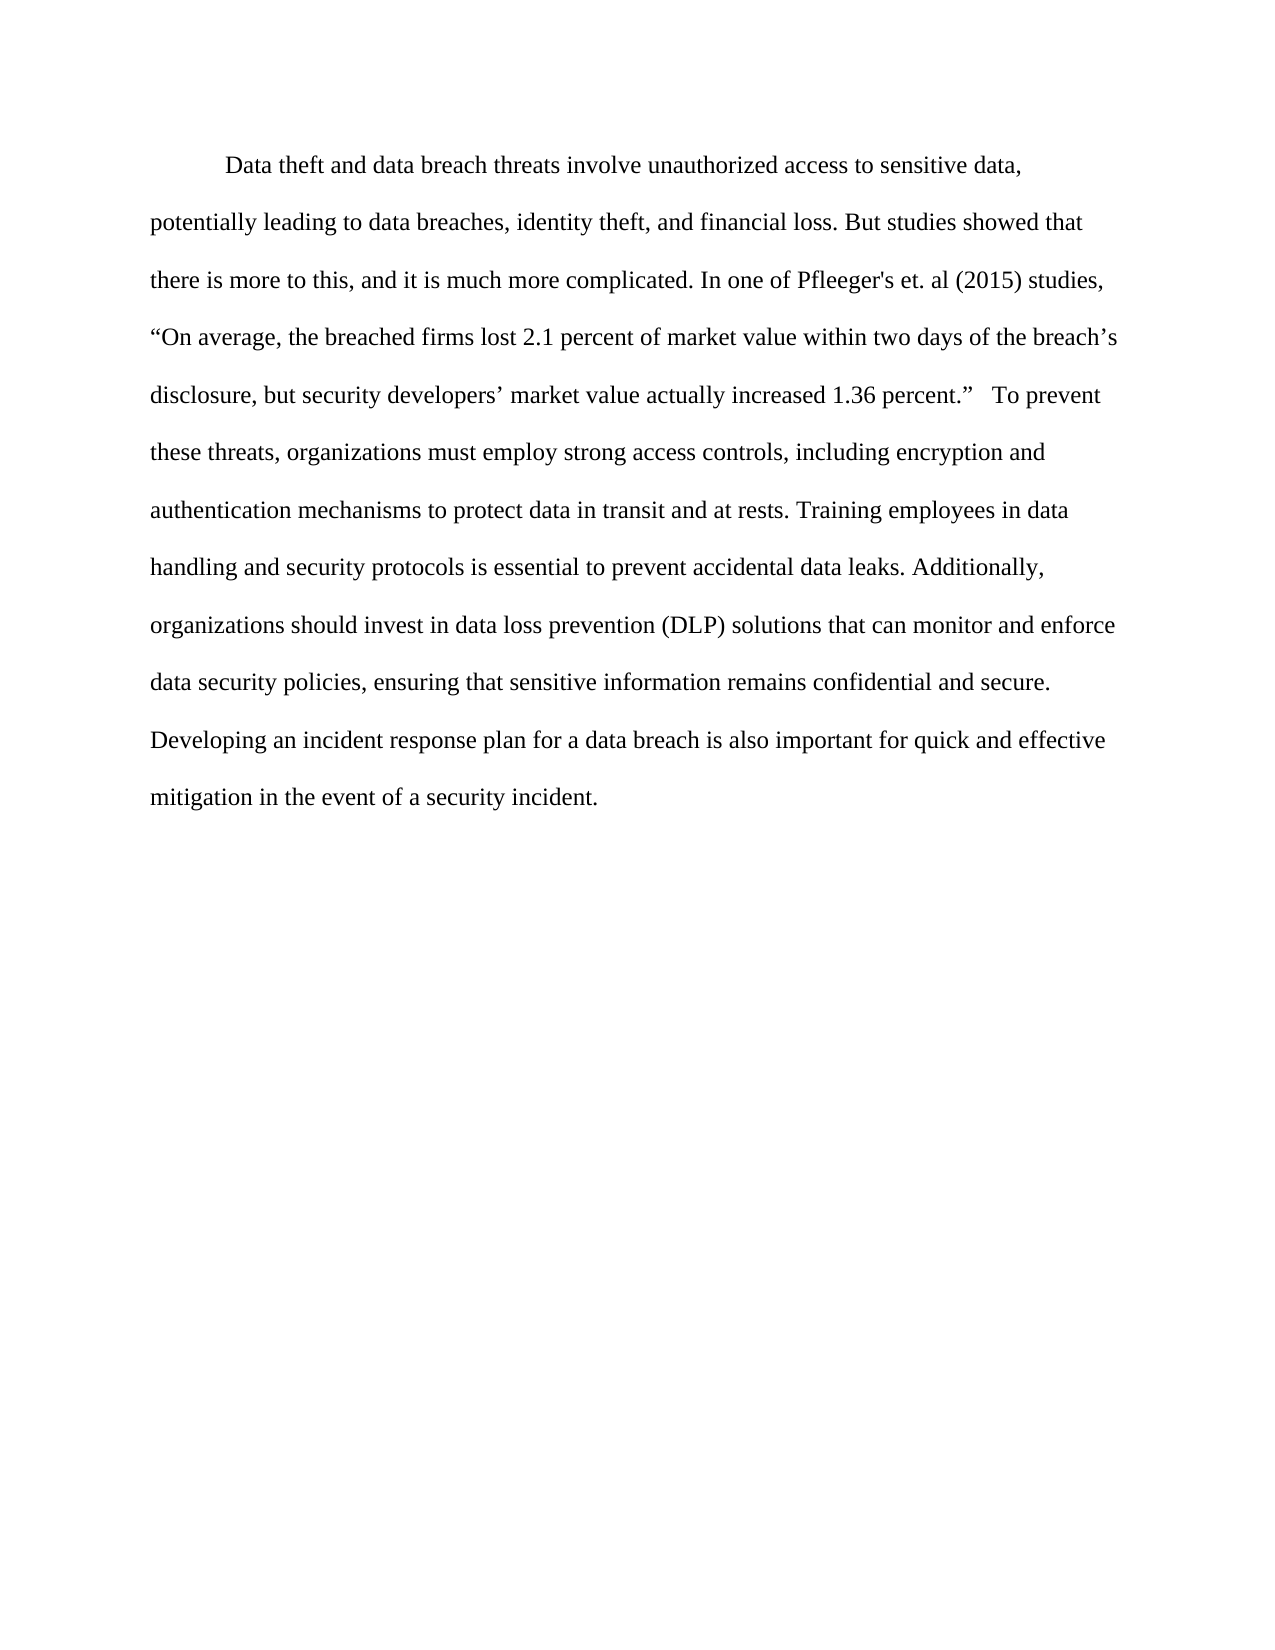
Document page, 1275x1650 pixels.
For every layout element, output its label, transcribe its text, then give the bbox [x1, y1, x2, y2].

text Data theft and data breach threats involve unauthorized access to sensitive data, potentially leading to data breaches, identity theft, and financial loss. But studies showed that there is more to this, and it is much more complicated. In one of Pfleeger's et. al (2015) studies, “On average, the breached firms lost 2.1 percent of market value within two days of the breach’s disclosure, but security developers’ market value actually increased 1.36 percent.” To prevent these threats, organizations must employ strong access controls, including encryption and authentication mechanisms to protect data in transit and at rests. Training employees in data handling and security protocols is essential to prevent accidental data leaks. Additionally, organizations should invest in data loss prevention (DLP) solutions that can monitor and enforce data security policies, ensuring that sensitive information remains confidential and secure. Developing an incident response plan for a data breach is also important for quick and effective mitigation in the event of a security incident. [150, 150, 1125, 811]
